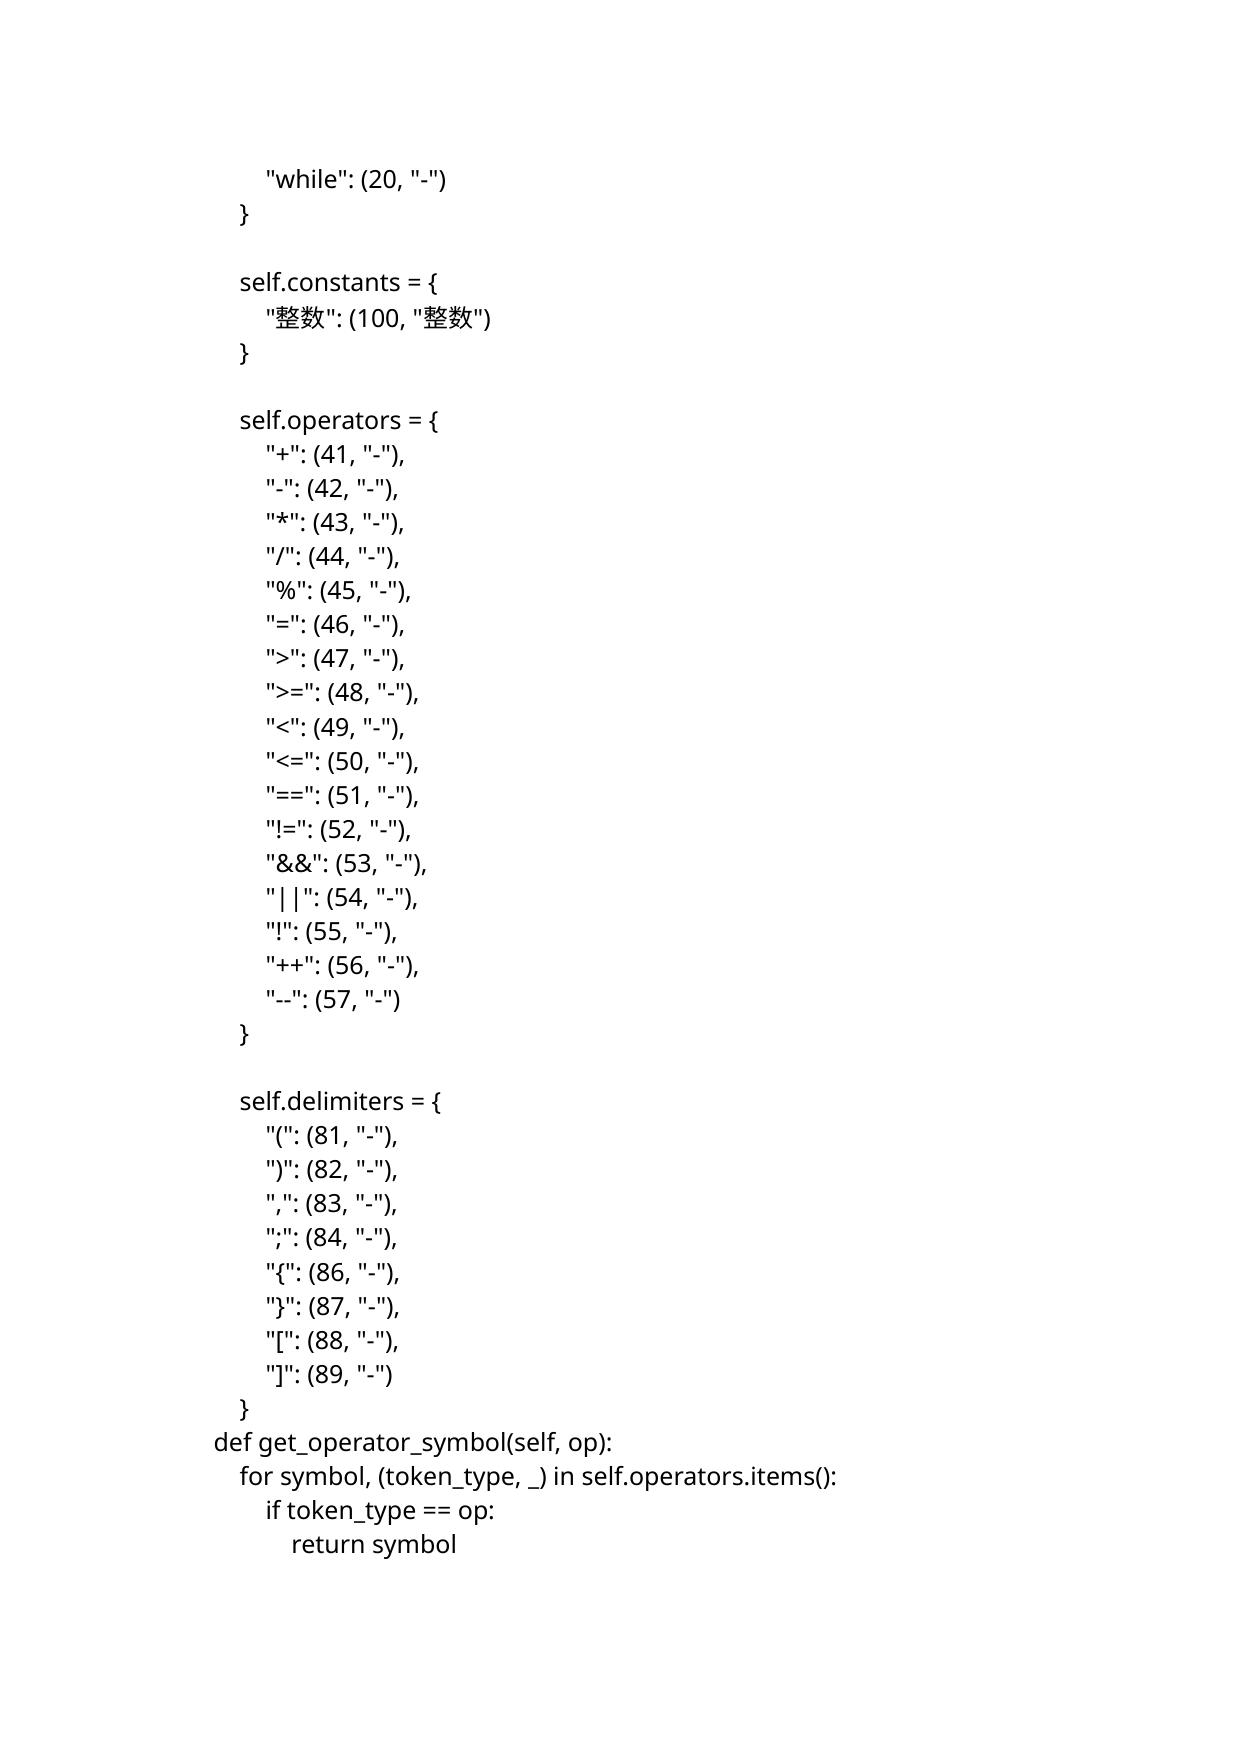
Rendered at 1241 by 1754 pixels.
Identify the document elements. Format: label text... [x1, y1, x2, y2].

text "&&": (53, "-"), [187, 845, 1053, 879]
text "!": (55, "-"), [187, 913, 1053, 948]
text ")": (82, "-"), [187, 1152, 1053, 1186]
text "*": (43, "-"), [187, 505, 1053, 539]
text } [187, 1016, 1053, 1050]
text "!=": (52, "-"), [187, 811, 1053, 845]
text "<": (49, "-"), [187, 709, 1053, 743]
text "整数": (100, "整数") [187, 298, 1053, 334]
text "[": (88, "-"), [187, 1322, 1053, 1356]
text if token_type == op: [187, 1493, 1053, 1527]
text "]": (89, "-") [187, 1356, 1053, 1390]
text ">=": (48, "-"), [187, 675, 1053, 709]
text "-": (42, "-"), [187, 471, 1053, 505]
text } [187, 334, 1053, 368]
text "--": (57, "-") [187, 982, 1053, 1016]
text ",": (83, "-"), [187, 1186, 1053, 1220]
text "=": (46, "-"), [187, 607, 1053, 641]
text "%": (45, "-"), [187, 573, 1053, 607]
text self.operators = { [187, 403, 1053, 437]
text ">": (47, "-"), [187, 641, 1053, 675]
text } [187, 196, 1053, 230]
text return symbol [187, 1527, 1053, 1561]
text "++": (56, "-"), [187, 948, 1053, 982]
text self.constants = { [187, 264, 1053, 298]
text "/": (44, "-"), [187, 539, 1053, 573]
text for symbol, (token_type, _) in self.operators.items(): [187, 1458, 1053, 1493]
text "||": (54, "-"), [187, 879, 1053, 913]
text def get_operator_symbol(self, op): [187, 1424, 1053, 1458]
text "{": (86, "-"), [187, 1254, 1053, 1288]
text "(": (81, "-"), [187, 1118, 1053, 1152]
text "while": (20, "-") [187, 162, 1053, 196]
text } [187, 1390, 1053, 1424]
text "+": (41, "-"), [187, 437, 1053, 471]
text "<=": (50, "-"), [187, 743, 1053, 777]
text self.delimiters = { [187, 1084, 1053, 1118]
text ";": (84, "-"), [187, 1220, 1053, 1254]
text "==": (51, "-"), [187, 777, 1053, 811]
text "}": (87, "-"), [187, 1288, 1053, 1322]
